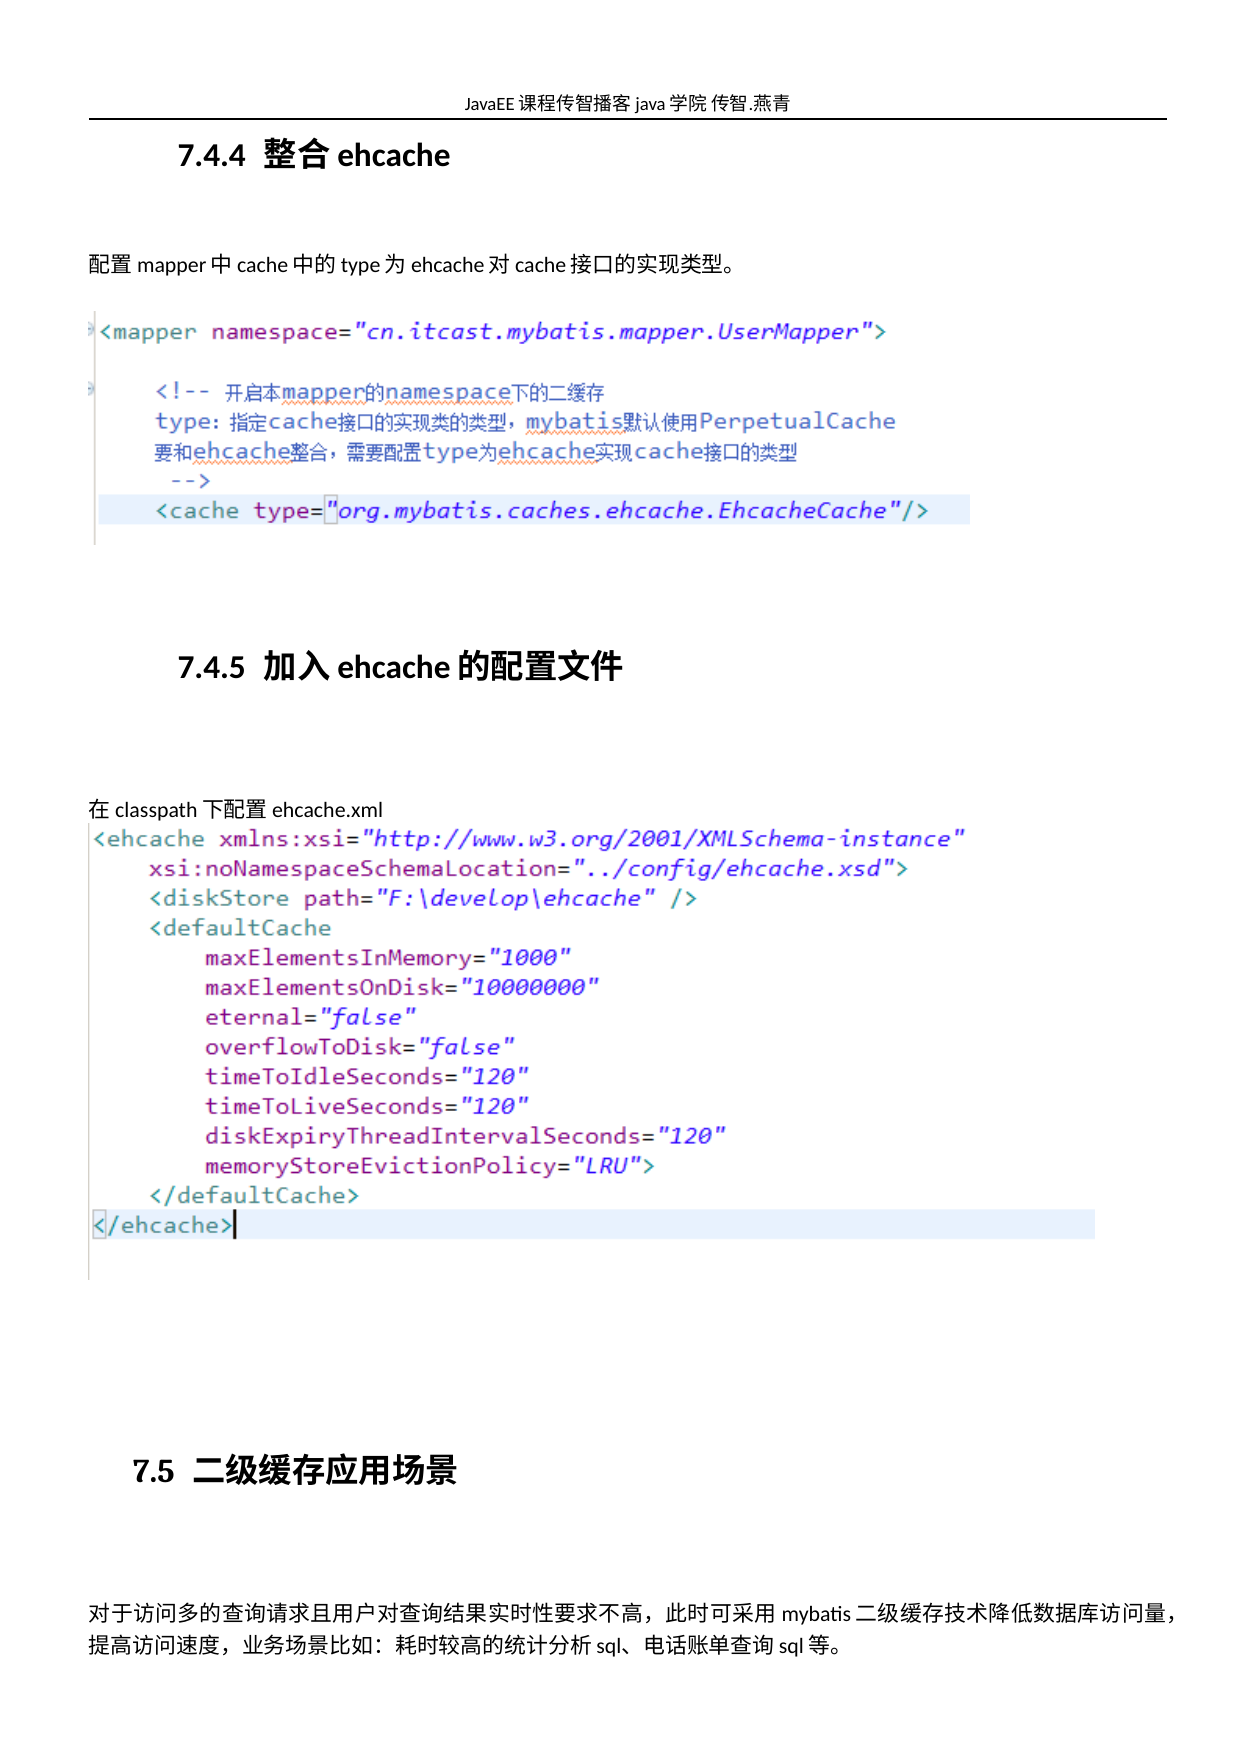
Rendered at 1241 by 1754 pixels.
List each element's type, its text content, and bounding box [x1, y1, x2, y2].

text 配置mapper中cache中的type为ehcache对cache接口的实现类型。 [89, 247, 1167, 279]
subtitle 加入ehcache的配置文件 [177, 632, 1167, 697]
text 在classpath下配置ehcache.xml [89, 791, 1167, 824]
picture [88, 823, 1095, 1280]
text 对于访问多的查询请求且用户对查询结果实时性要求不高，此时可采用mybatis二级缓存技术降低数据库访问量，提高访问速度，业务场景比如：耗时较高的统计分析sql、电话账单查询sql等。 [89, 1596, 1167, 1661]
subtitle 二级缓存应用场景 [133, 1436, 1167, 1501]
picture [88, 311, 970, 545]
subtitle 整合ehcache [177, 120, 1167, 185]
